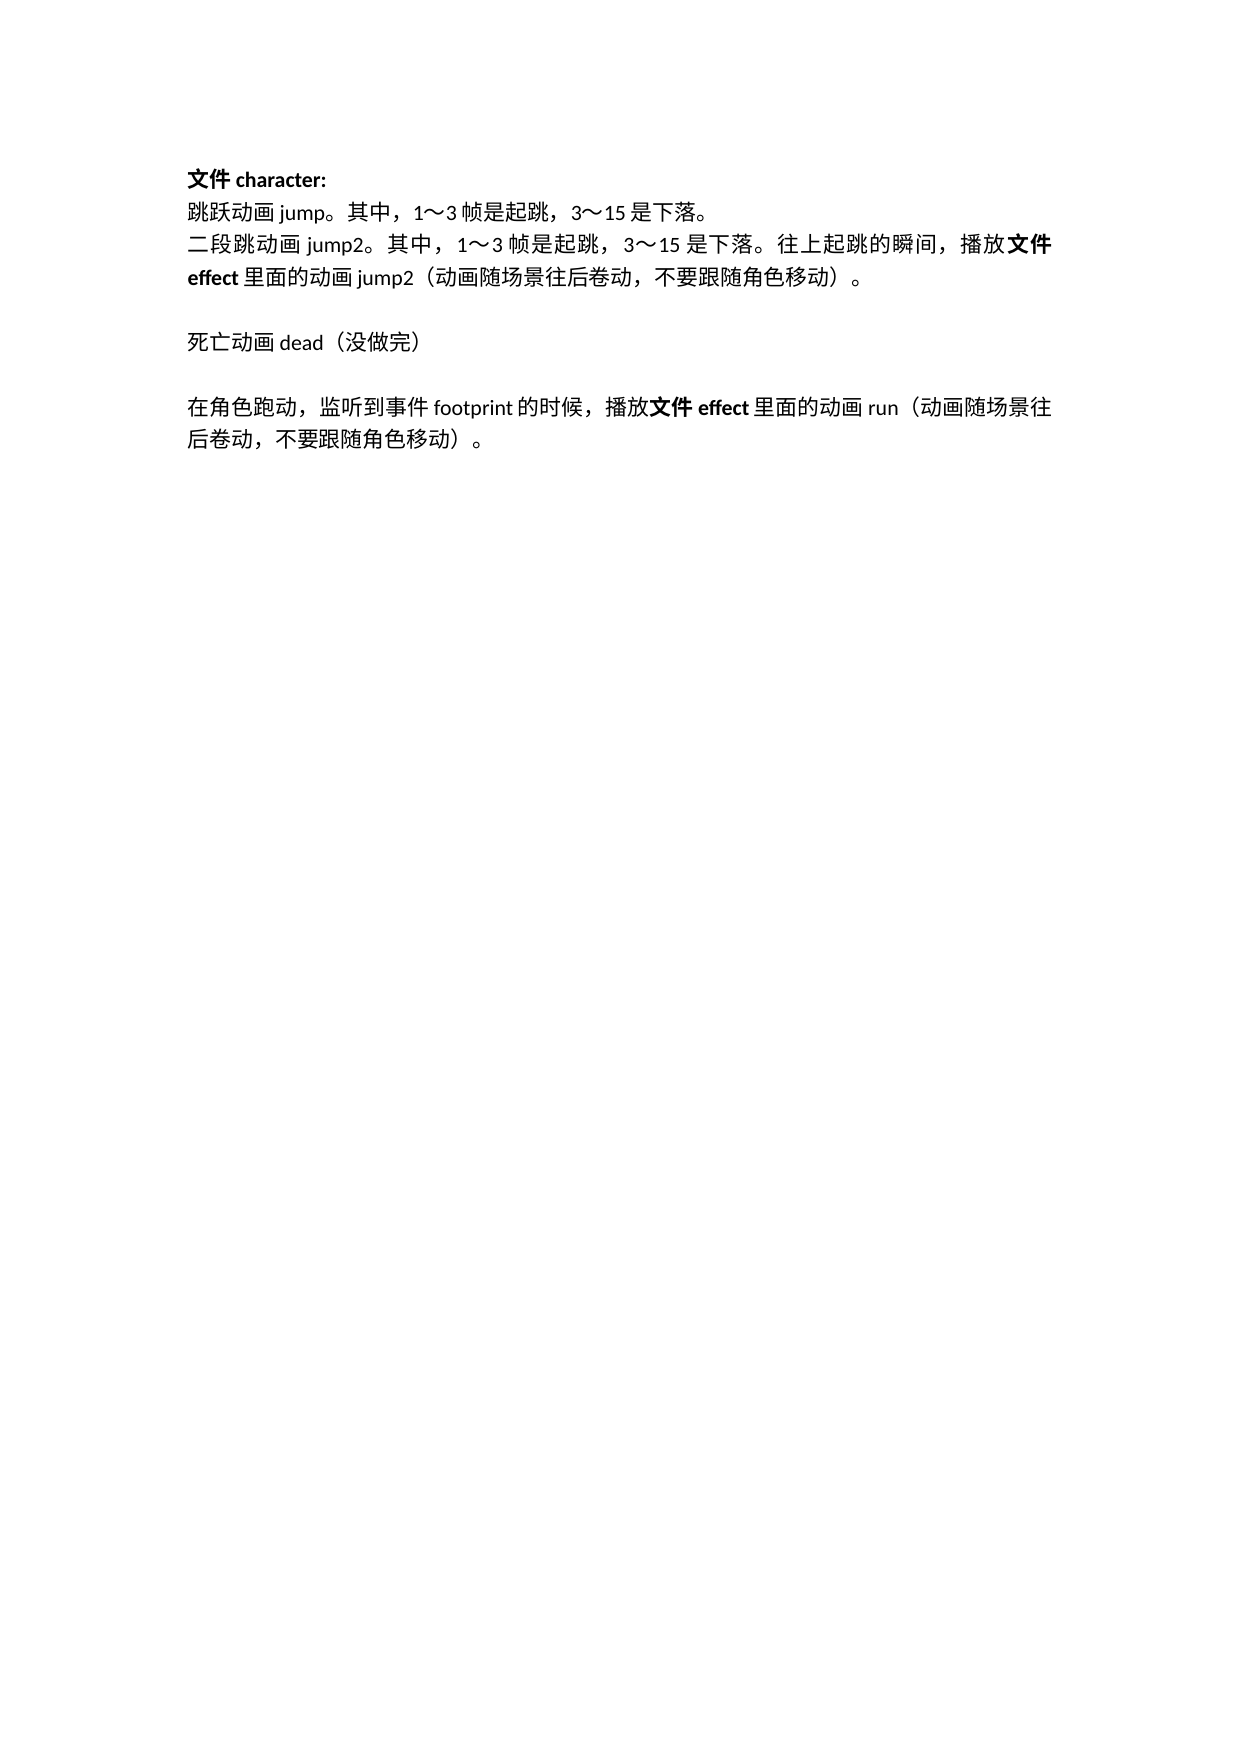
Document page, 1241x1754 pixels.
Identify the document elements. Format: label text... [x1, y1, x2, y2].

text 二段跳动画jump2。其中，1～3帧是起跳，3～15是下落。往上起跳的瞬间，播放文件effect里面的动画jump2（动画随场景往后卷动，不要跟随角色移动）。 [187, 227, 1053, 292]
text 死亡动画dead（没做完） [187, 324, 1053, 357]
text 文件character: [187, 162, 1053, 194]
text 跳跃动画jump。其中，1～3帧是起跳，3～15是下落。 [187, 194, 1053, 227]
text 在角色跑动，监听到事件footprint的时候，播放文件effect里面的动画run（动画随场景往后卷动，不要跟随角色移动）。 [187, 389, 1053, 454]
